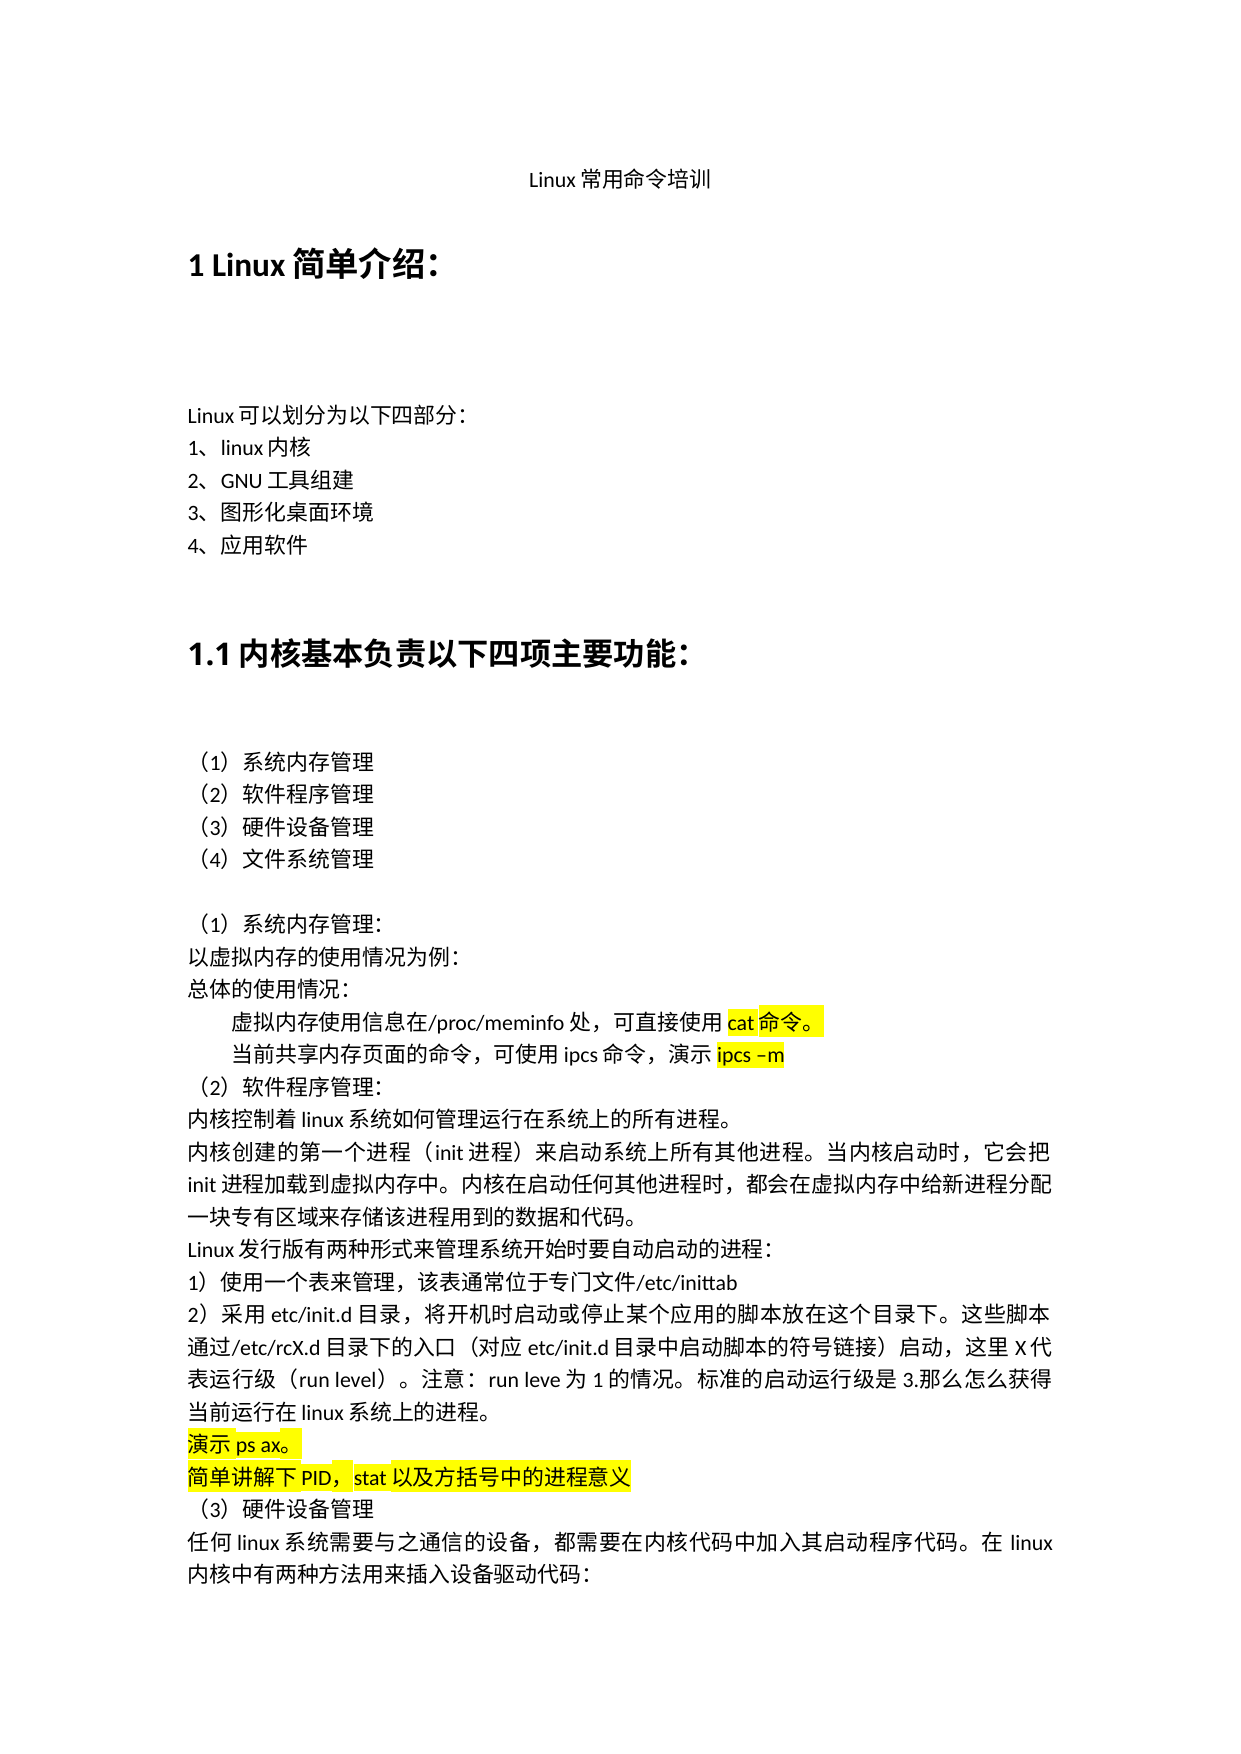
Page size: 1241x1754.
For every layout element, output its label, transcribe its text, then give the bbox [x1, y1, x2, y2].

text 1）使用一个表来管理，该表通常位于专门文件/etc/inittab [187, 1264, 1053, 1297]
text Linux可以划分为以下四部分： [187, 397, 1053, 430]
text （2）软件程序管理： [187, 1069, 1053, 1102]
text 任何linux系统需要与之通信的设备，都需要在内核代码中加入其启动程序代码。在linux内核中有两种方法用来插入设备驱动代码： [187, 1524, 1053, 1589]
text 3、图形化桌面环境 [187, 495, 1053, 527]
text （3）硬件设备管理 [187, 1492, 1053, 1524]
text 2）采用etc/init.d目录，将开机时启动或停止某个应用的脚本放在这个目录下。这些脚本通过/etc/rcX.d目录下的入口（对应etc/init.d目录中启动脚本的符号链接）启动，这里X代表运行级（run level）。注意：run leve为1的情况。标准的启动运行级是3.那么怎么获得 当前运行在linux系统上的进程。 [187, 1297, 1053, 1427]
text 当前共享内存页面的命令，可使用ipcs命令，演示 ipcs –m [187, 1037, 1053, 1069]
text Linux发行版有两种形式来管理系统开始时要自动启动的进程： [187, 1232, 1053, 1264]
text （1）系统内存管理： [187, 907, 1053, 939]
text （2）软件程序管理 [187, 777, 1053, 809]
text 1、linux内核 [187, 430, 1053, 462]
text 虚拟内存使用信息在/proc/meminfo 处，可直接使用 cat命令。 [187, 1004, 1053, 1037]
subtitle 1 Linux简单介绍： [187, 230, 1053, 295]
text 以虚拟内存的使用情况为例： [187, 939, 1053, 972]
text Linux常用命令培训 [187, 162, 1053, 194]
text （4）文件系统管理 [187, 842, 1053, 874]
text 内核创建的第一个进程（init进程）来启动系统上所有其他进程。当内核启动时，它会把init进程加载到虚拟内存中。内核在启动任何其他进程时，都会在虚拟内存中给新进程分配一块专有区域来存储该进程用到的数据和代码。 [187, 1134, 1053, 1232]
text 内核控制着linux系统如何管理运行在系统上的所有进程。 [187, 1102, 1053, 1134]
text （1）系统内存管理 [187, 744, 1053, 777]
text 演示ps ax。 [187, 1427, 1053, 1459]
subtitle 1.1内核基本负责以下四项主要功能： [187, 619, 1053, 684]
text 总体的使用情况： [187, 972, 1053, 1004]
text 2、GNU工具组建 [187, 462, 1053, 495]
text （3）硬件设备管理 [187, 809, 1053, 842]
text 简单讲解下PID，stat以及方括号中的进程意义 [187, 1459, 1053, 1492]
text 4、应用软件 [187, 527, 1053, 560]
